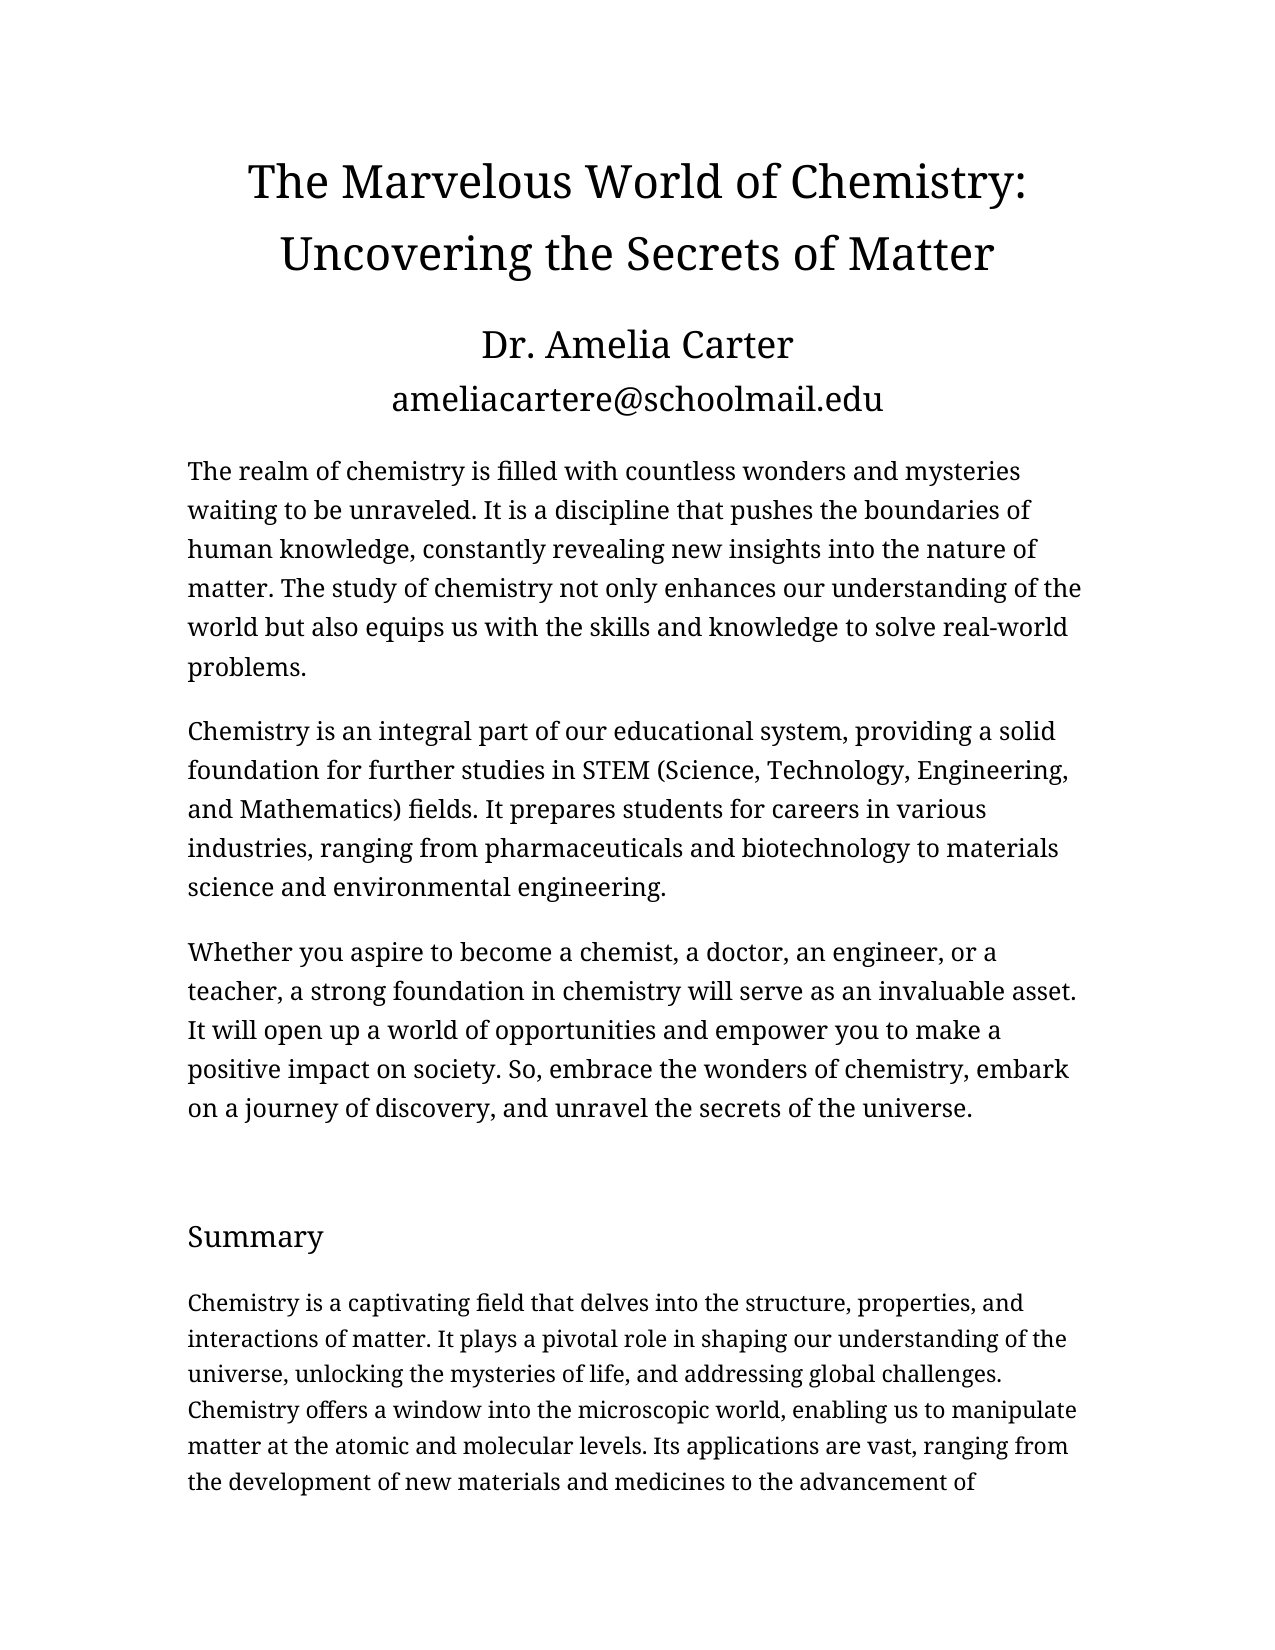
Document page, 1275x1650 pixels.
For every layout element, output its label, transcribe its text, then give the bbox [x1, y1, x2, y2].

text The realm of chemistry is filled with countless wonders and mysteries waiting to be unraveled. It is a discipline that pushes the boundaries of human knowledge, constantly revealing new insights into the nature of matter. The study of chemistry not only enhances our understanding of the world but also equips us with the skills and knowledge to solve real-world problems. [187, 453, 1087, 683]
text Whether you aspire to become a chemist, a doctor, an engineer, or a teacher, a strong foundation in chemistry will serve as an invaluable asset. It will open up a world of opportunities and empower you to make a positive impact on society. So, embrace the wonders of chemistry, embark on a journey of discovery, and unravel the secrets of the universe. [187, 934, 1087, 1125]
text The Marvelous World of Chemistry: Uncovering the Secrets of Matter [187, 150, 1087, 284]
text Chemistry is an integral part of our educational system, providing a solid foundation for further studies in STEM (Science, Technology, Engineering, and Mathematics) fields. It prepares students for careers in various industries, ranging from pharmaceuticals and biotechnology to materials science and environmental engineering. [187, 713, 1087, 904]
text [187, 1287, 1087, 1497]
text Summary [187, 1216, 1087, 1256]
text Dr. Amelia Carter ameliacartere@schoolmail.edu [187, 318, 1087, 422]
